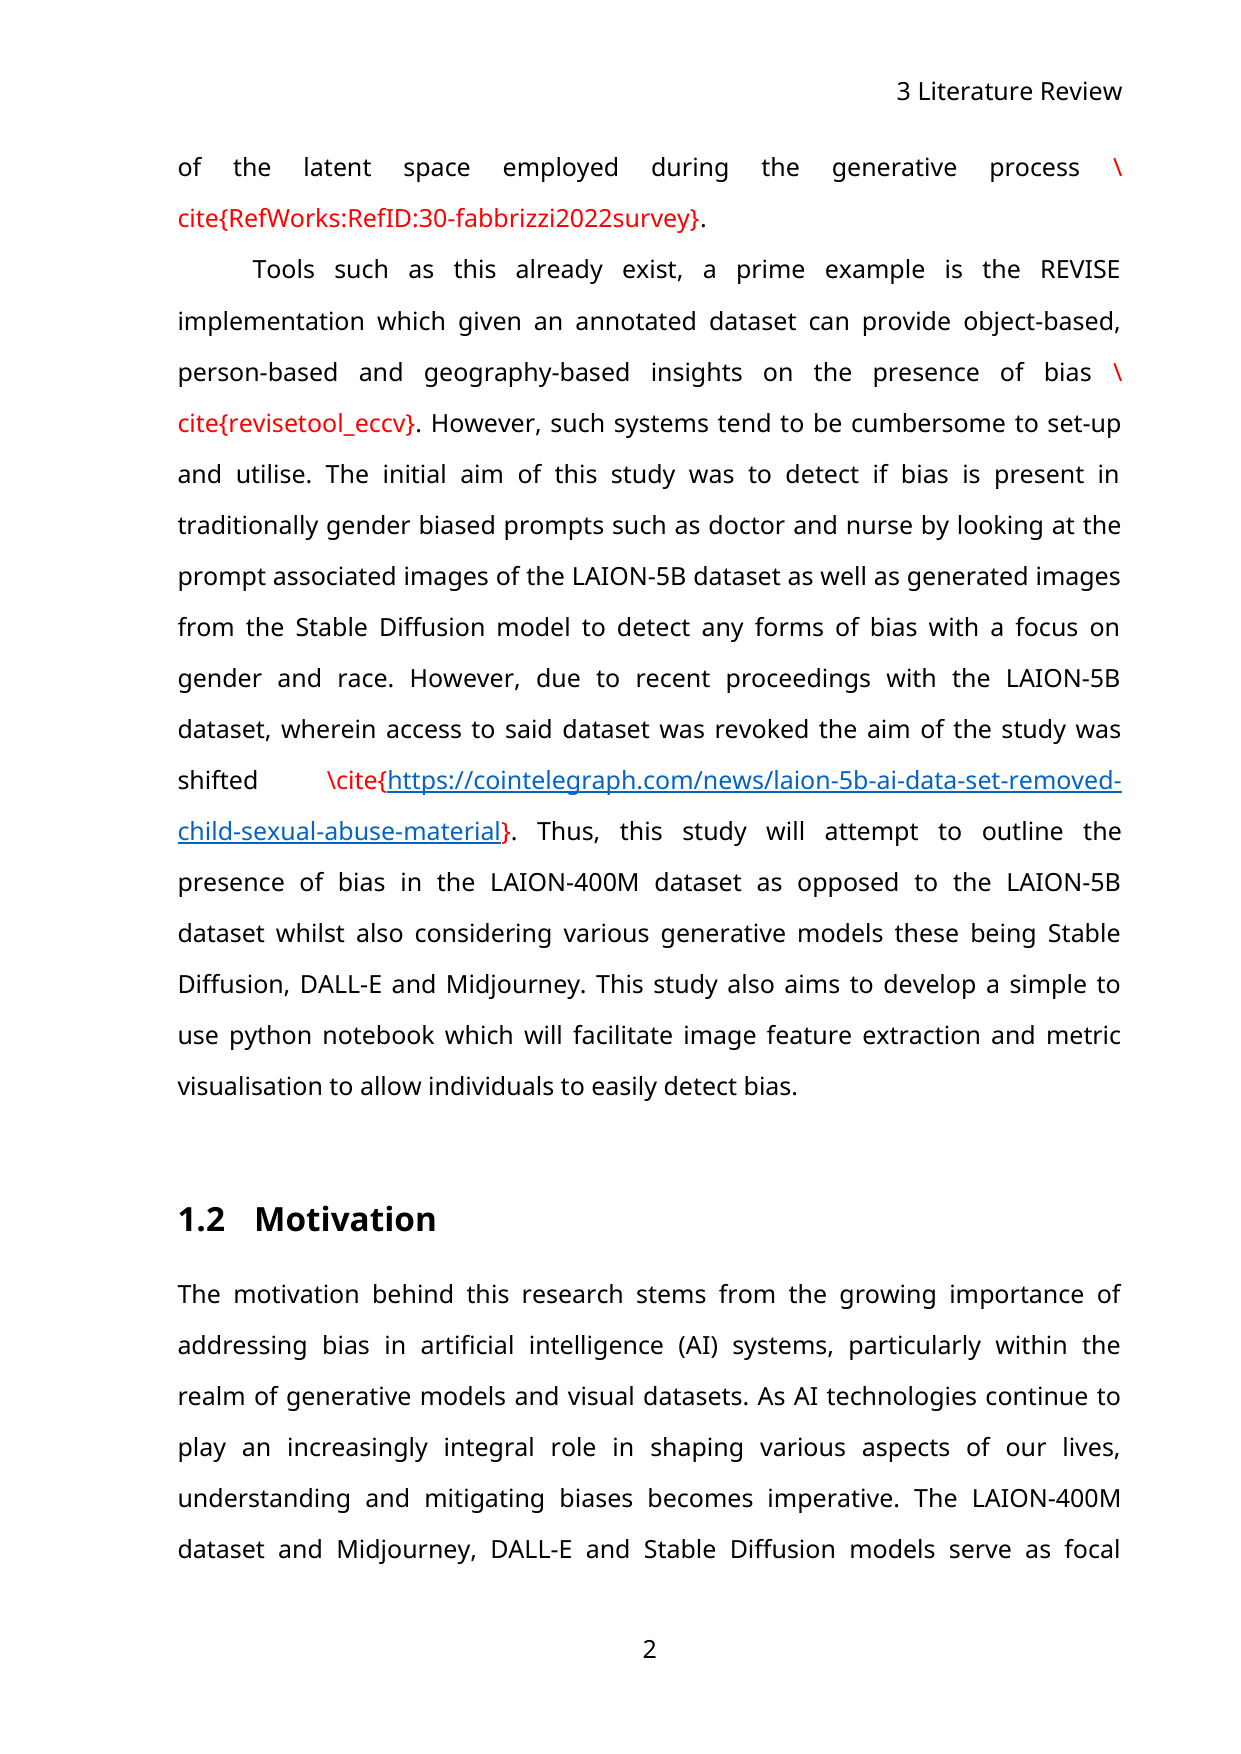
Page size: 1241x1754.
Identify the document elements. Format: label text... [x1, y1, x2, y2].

subtitle Motivation [177, 1196, 1122, 1241]
text Tools such as this already exist, a prime example is the REVISE implementation which given an annotated dataset can provide object-based, person-based and geography-based insights on the presence of bias \cite{revisetool_eccv}. However, such systems tend to be cumbersome to set-up and utilise. The initial aim of this study was to detect if bias is present in traditionally gender biased prompts such as doctor and nurse by looking at the prompt associated images of the LAION-5B dataset as well as generated images from the Stable Diffusion model to detect any forms of bias with a focus on gender and race. However, due to recent proceedings with the LAION-5B dataset, wherein access to said dataset was revoked the aim of the study was shifted \cite{https://cointelegraph.com/news/laion-5b-ai-data-set-removed-child-sexual-abuse-material}. Thus, this study will attempt to outline the presence of bias in the LAION-400M dataset as opposed to the LAION-5B dataset whilst also considering various generative models these being Stable Diffusion, DALL-E and Midjourney. This study also aims to develop a simple to use python notebook which will facilitate image feature extraction and metric visualisation to allow individuals to easily detect bias. [177, 252, 1122, 1103]
